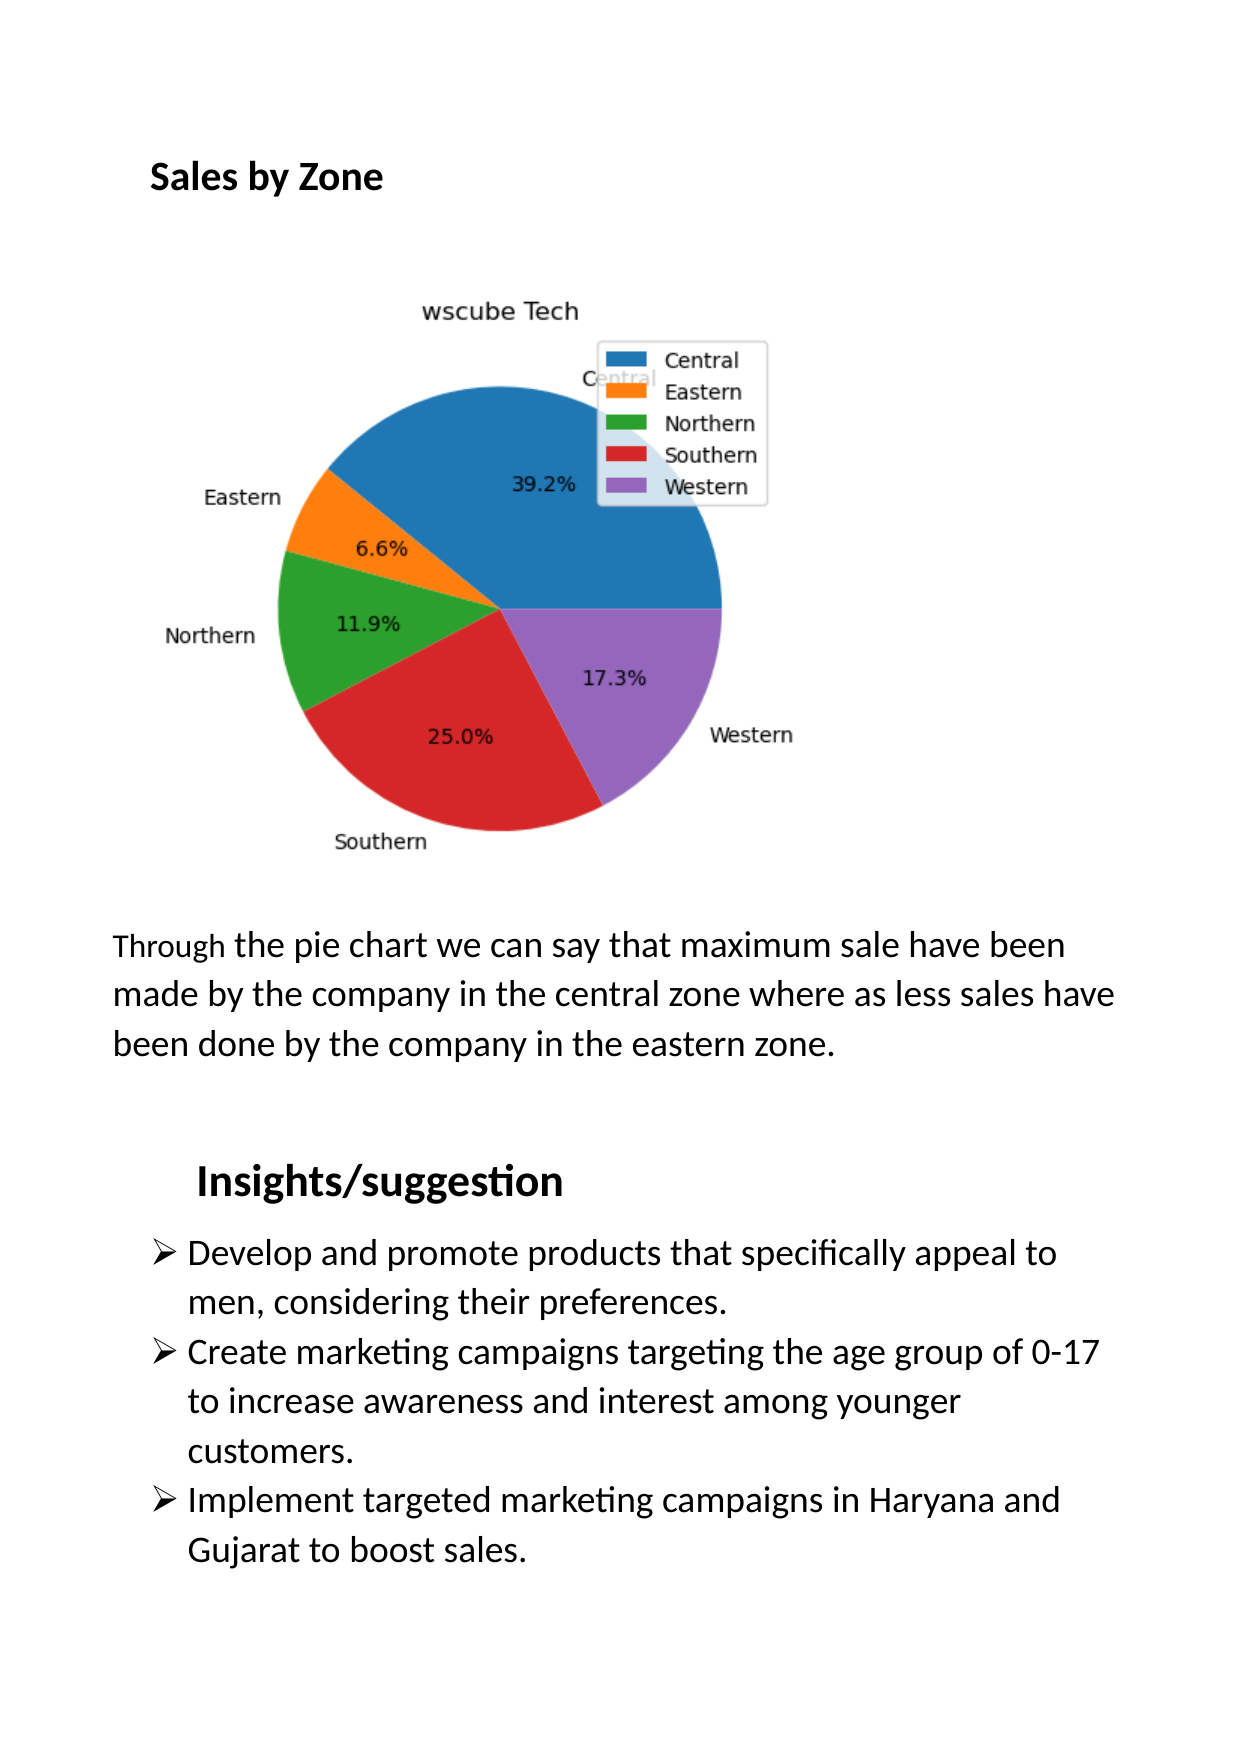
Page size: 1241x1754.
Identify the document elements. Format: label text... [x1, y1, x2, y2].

text Insights/suggestion [196, 1152, 1128, 1208]
list Implement targeted marketing campaigns in Haryana and Gujarat to boost sales. [150, 1476, 1128, 1572]
text Through the pie chart we can say that maximum sale have been made by the company in the central zone where as less sales have been done by the company in the eastern zone. [112, 921, 1128, 1065]
list Create marketing campaigns targeting the age group of 0-17 to increase awareness and interest among younger customers. [150, 1328, 1128, 1473]
picture [150, 287, 809, 902]
text Sales by Zone [150, 150, 1128, 201]
list Develop and promote products that specifically appeal to men, considering their preferences. [150, 1229, 1128, 1324]
